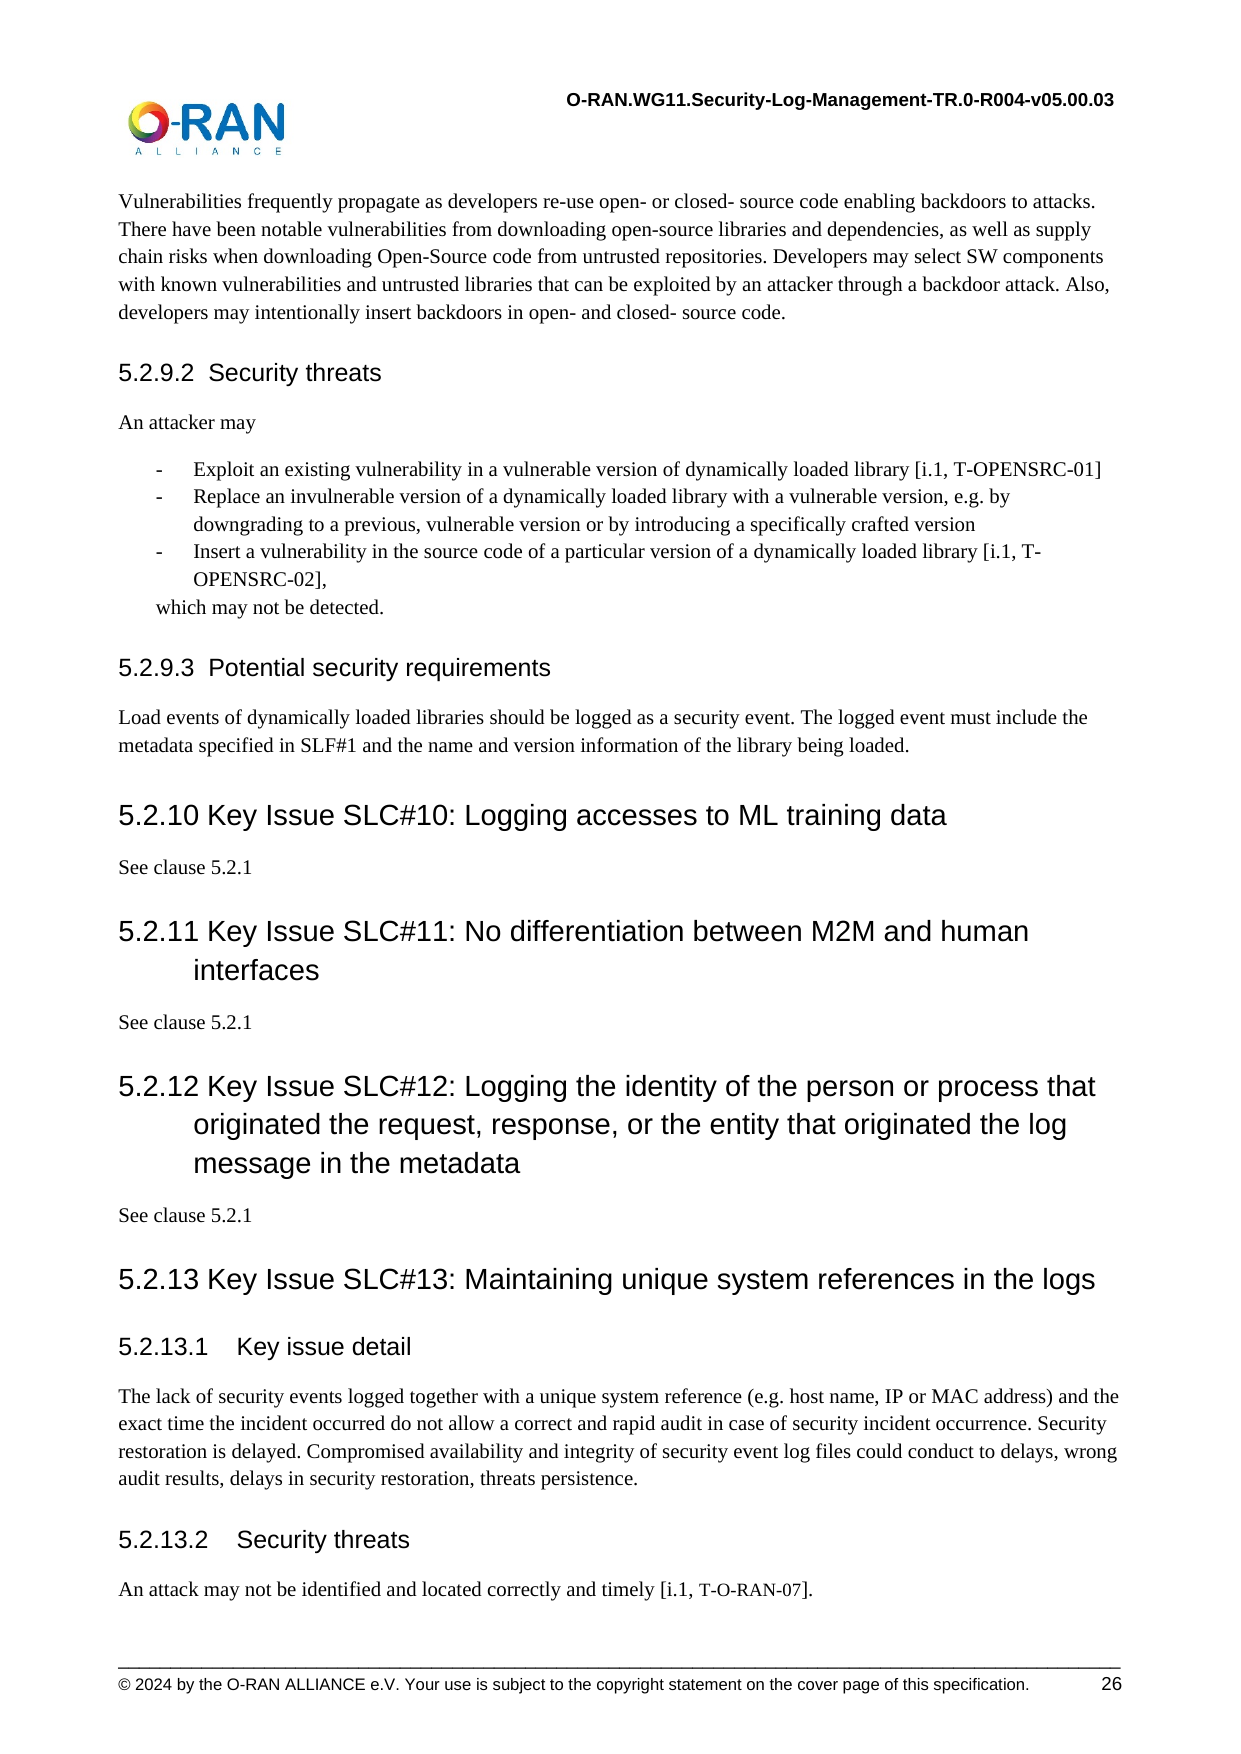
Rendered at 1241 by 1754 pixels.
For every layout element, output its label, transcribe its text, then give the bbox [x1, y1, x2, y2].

text Load events of dynamically loaded libraries should be logged as a security event. The logged event must include the metadata specified in SLF#1 and the name and version information of the library being loaded. [118, 705, 1122, 757]
text See clause 5.2.1 [118, 1203, 1122, 1227]
text Vulnerabilities frequently propagate as developers re-use open- or closed- source code enabling backdoors to attacks. There have been notable vulnerabilities from downloading open-source libraries and dependencies, as well as supply chain risks when downloading Open-Source code from untrusted repositories. Developers may select SW components with known vulnerabilities and untrusted libraries that can be exploited by an attacker through a backdoor attack. Also, developers may intentionally insert backdoors in open- and closed- source code. [118, 189, 1122, 324]
subtitle Key Issue SLC#12: Logging the identity of the person or process that originated the request, response, or the entity that originated the log message in the metadata [118, 1069, 1122, 1179]
text An attacker may [118, 410, 1122, 434]
subtitle Key issue detail [118, 1332, 1122, 1361]
subtitle Key Issue SLC#11: No differentiation between M2M and human interfaces [118, 914, 1122, 986]
subtitle Security threats [118, 358, 1122, 387]
subtitle Key Issue SLC#13: Maintaining unique system references in the logs [118, 1262, 1122, 1296]
text which may not be detected. [156, 594, 1122, 619]
list Exploit an existing vulnerability in a vulnerable version of dynamically loaded library [i.1, T-OPENSRC-01] [156, 457, 1122, 481]
text See clause 5.2.1 [118, 1010, 1122, 1034]
picture [118, 88, 298, 166]
text The lack of security events logged together with a unique system reference (e.g. host name, IP or MAC address) and the exact time the incident occurred do not allow a correct and rapid audit in case of security incident occurrence. Security restoration is delayed. Compromised availability and integrity of security event log files could conduct to delays, wrong audit results, delays in security restoration, threats persistence. [118, 1383, 1122, 1490]
text See clause 5.2.1 [118, 855, 1122, 879]
subtitle Potential security requirements [118, 653, 1122, 682]
list Replace an invulnerable version of a dynamically loaded library with a vulnerable version, e.g. by downgrading to a previous, vulnerable version or by introducing a specifically crafted version [156, 484, 1122, 536]
list Insert a vulnerability in the source code of a particular version of a dynamically loaded library [i.1, T-OPENSRC-02], [156, 539, 1122, 591]
text An attack may not be identified and located correctly and timely [i.1, T-O-RAN-07]. [118, 1577, 1122, 1601]
subtitle Key Issue SLC#10: Logging accesses to ML training data [118, 798, 1122, 831]
subtitle Security threats [118, 1525, 1122, 1554]
